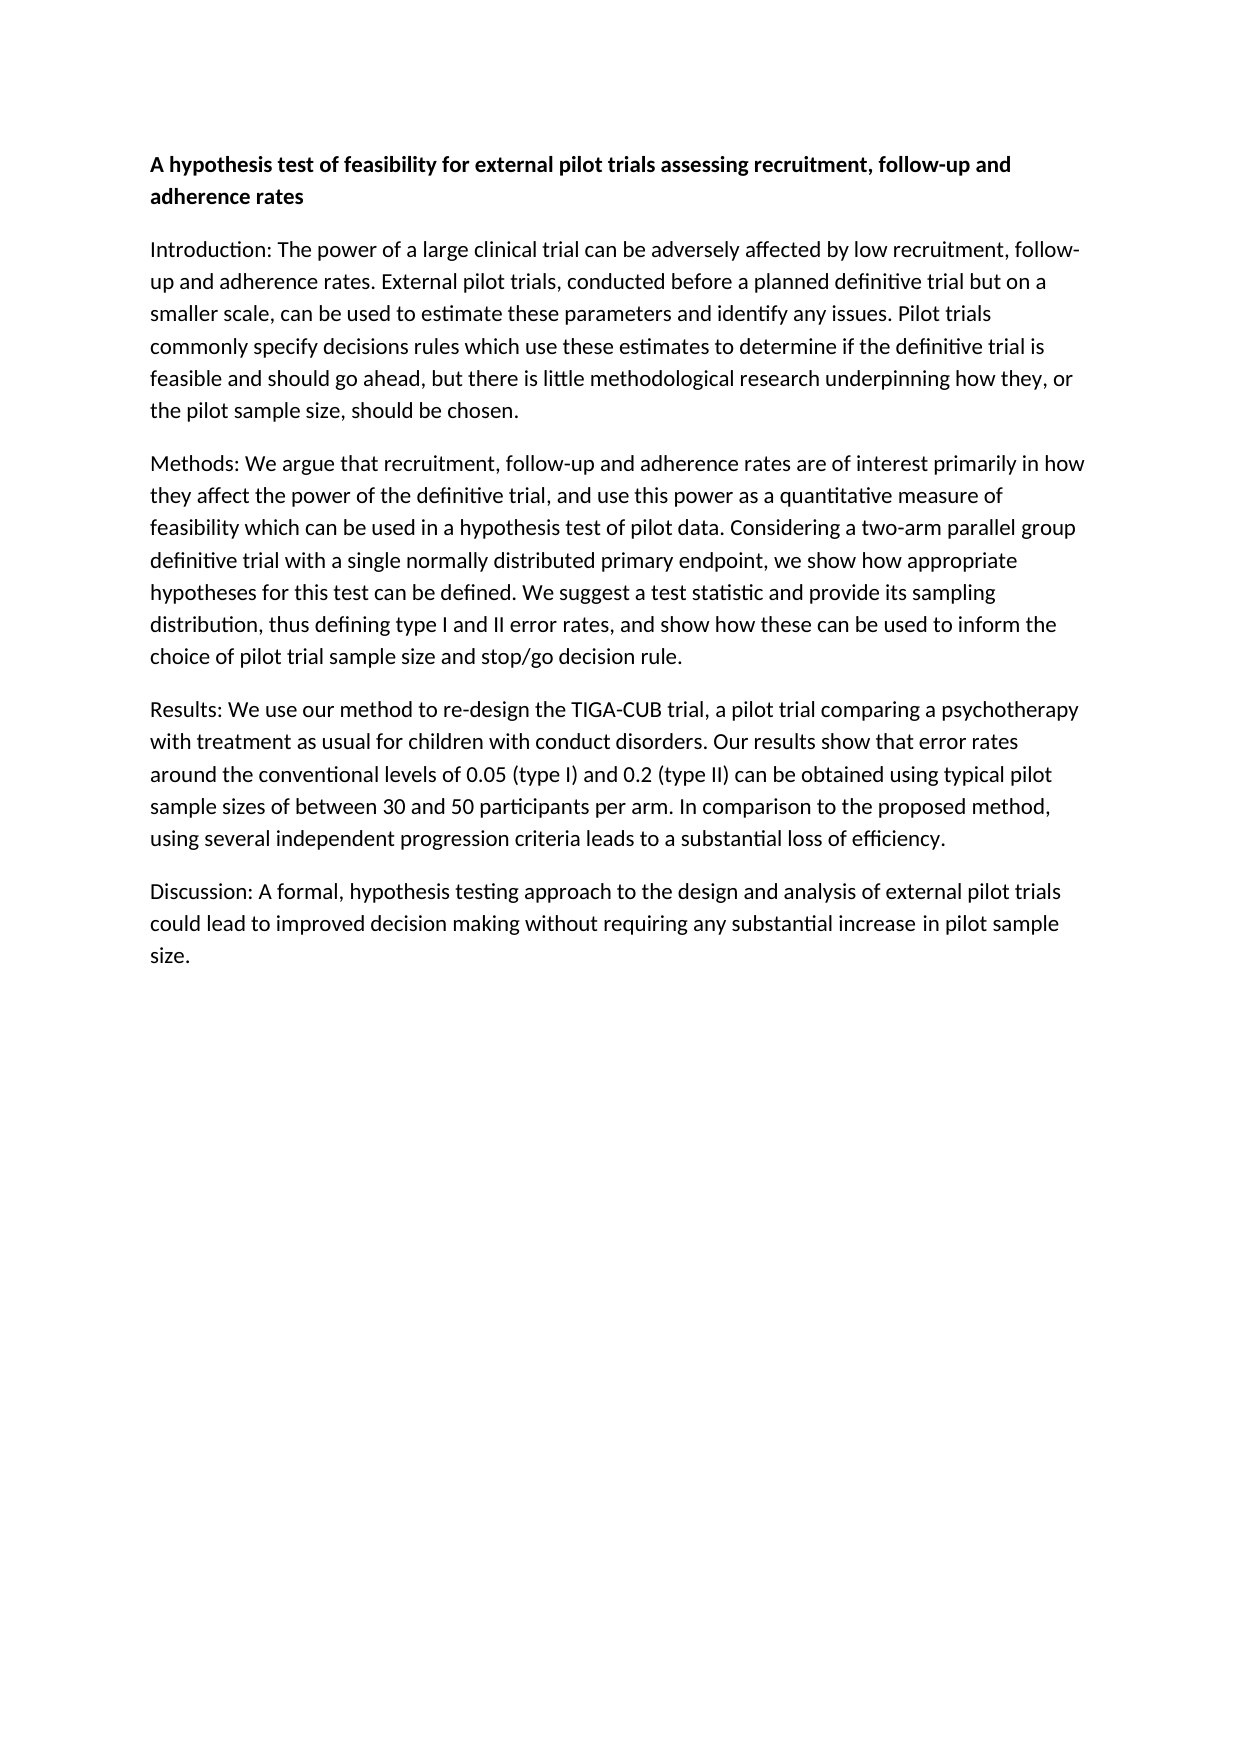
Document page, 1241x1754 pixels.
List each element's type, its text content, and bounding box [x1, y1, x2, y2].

text Results: We use our method to re-design the TIGA-CUB trial, a pilot trial comparing a psychotherapy with treatment as usual for children with conduct disorders. Our results show that error rates around the conventional levels of 0.05 (type I) and 0.2 (type II) can be obtained using typical pilot sample sizes of between 30 and 50 participants per arm. In comparison to the proposed method, using several independent progression criteria leads to a substantial loss of efficiency. [150, 695, 1090, 852]
text Introduction: The power of a large clinical trial can be adversely affected by low recruitment, follow-up and adherence rates. External pilot trials, conducted before a planned definitive trial but on a smaller scale, can be used to estimate these parameters and identify any issues. Pilot trials commonly specify decisions rules which use these estimates to determine if the definitive trial is feasible and should go ahead, but there is little methodological research underpinning how they, or the pilot sample size, should be chosen. [150, 235, 1090, 424]
text Methods: We argue that recruitment, follow-up and adherence rates are of interest primarily in how they affect the power of the definitive trial, and use this power as a quantitative measure of feasibility which can be used in a hypothesis test of pilot data. Considering a two-arm parallel group definitive trial with a single normally distributed primary endpoint, we show how appropriate hypotheses for this test can be defined. We suggest a test statistic and provide its sampling distribution, thus defining type I and II error rates, and show how these can be used to inform the choice of pilot trial sample size and stop/go decision rule. [150, 449, 1090, 670]
text Discussion: A formal, hypothesis testing approach to the design and analysis of external pilot trials could lead to improved decision making without requiring any substantial increase in pilot sample size. [150, 877, 1090, 969]
text A hypothesis test of feasibility for external pilot trials assessing recruitment, follow-up and adherence rates [150, 150, 1090, 210]
